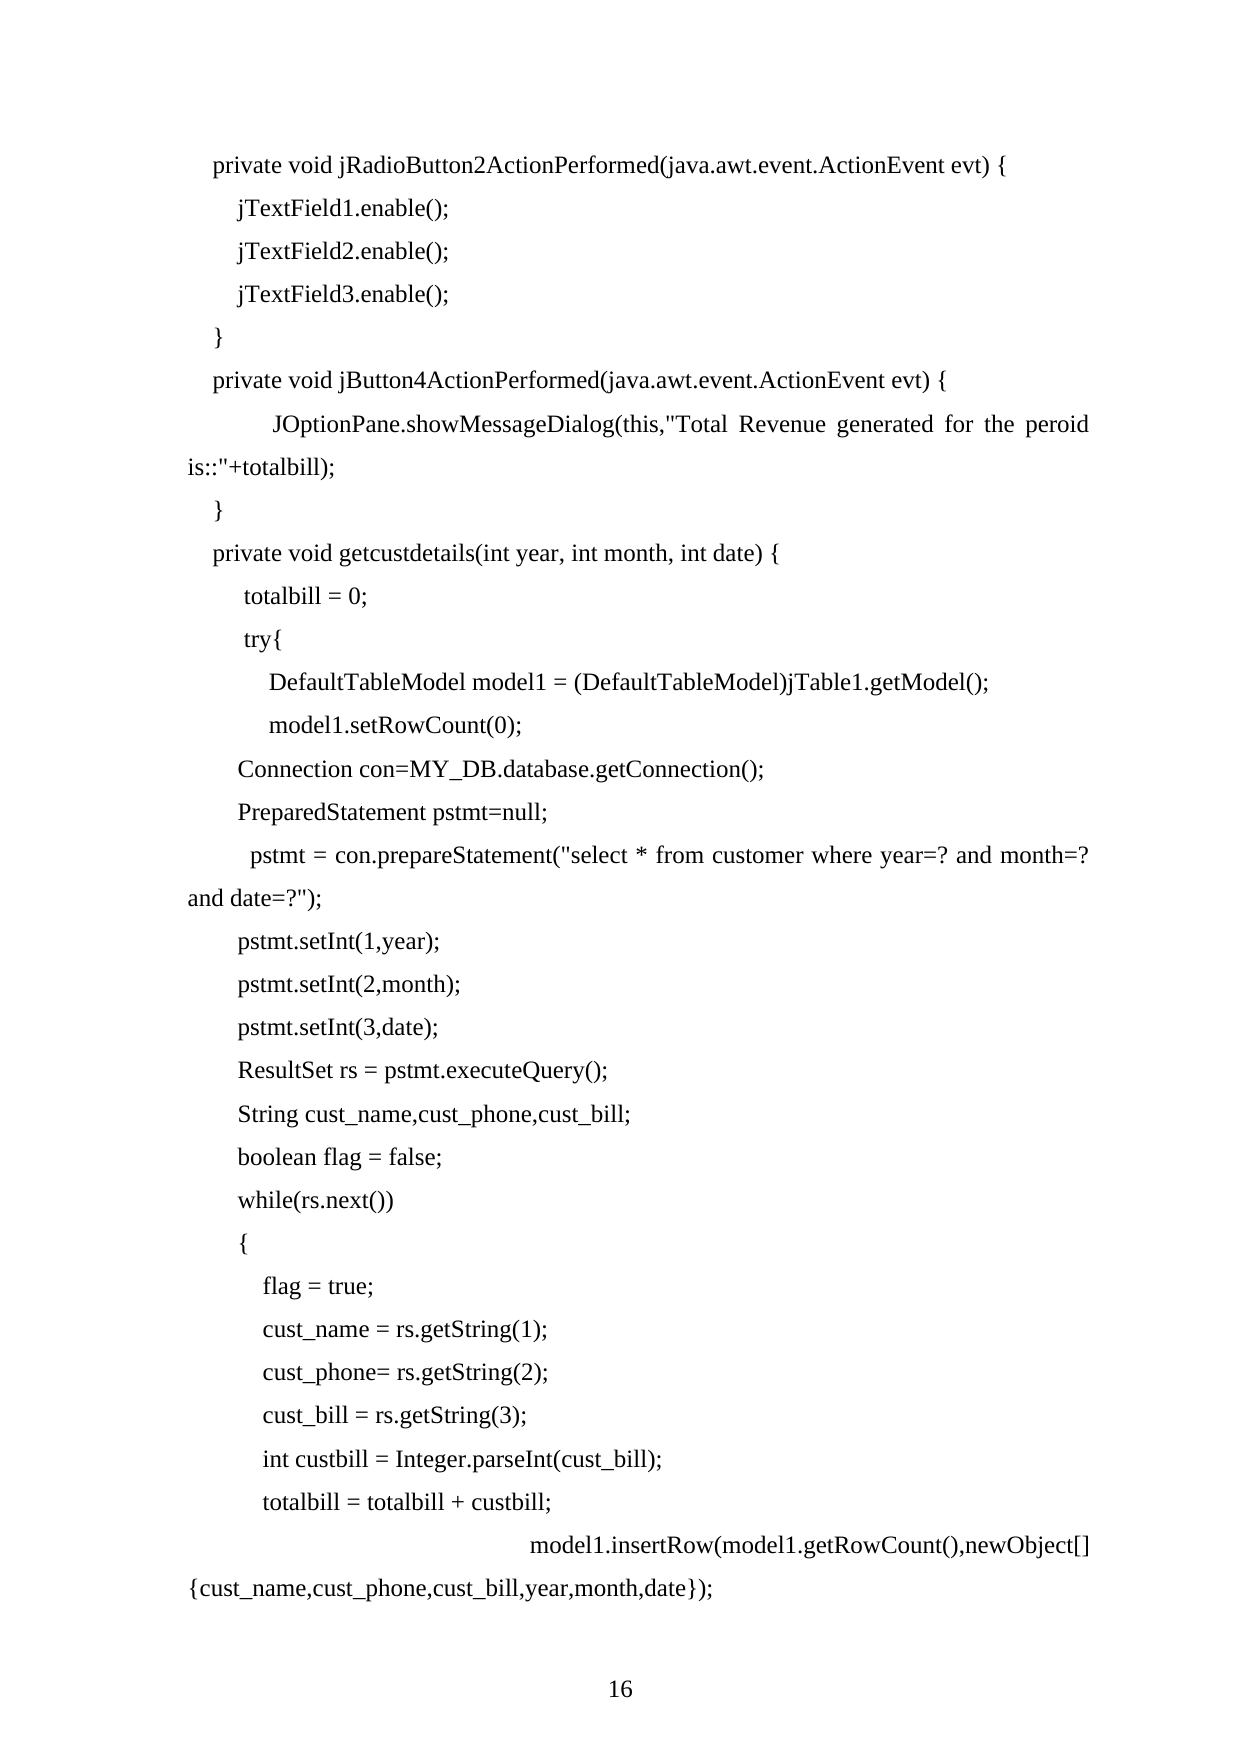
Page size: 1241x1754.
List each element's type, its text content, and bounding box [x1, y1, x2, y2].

list int custbill = Integer.parseInt(cust_bill); [187, 1444, 1090, 1472]
list totalbill = totalbill + custbill; [187, 1487, 1090, 1516]
list private void getcustdetails(int year, int month, int date) { [187, 538, 1090, 567]
list JOptionPane.showMessageDialog(this,"Total Revenue generated for the peroid is::"+totalbill); [187, 409, 1090, 481]
list pstmt.setInt(3,date); [187, 1012, 1090, 1041]
list String cust_name,cust_phone,cust_bill; [187, 1099, 1090, 1127]
list jTextField2.enable(); [187, 236, 1090, 265]
list Connection con=MY_DB.database.getConnection(); [187, 754, 1090, 782]
list try{ [187, 624, 1090, 653]
list pstmt.setInt(2,month); [187, 969, 1090, 998]
list } [187, 495, 1090, 524]
list cust_name = rs.getString(1); [187, 1314, 1090, 1343]
list } [187, 322, 1090, 351]
list pstmt.setInt(1,year); [187, 926, 1090, 955]
list totalbill = 0; [187, 581, 1090, 610]
list jTextField3.enable(); [187, 279, 1090, 308]
list private void jRadioButton2ActionPerformed(java.awt.event.ActionEvent evt) { [187, 150, 1090, 179]
list cust_phone= rs.getString(2); [187, 1357, 1090, 1386]
list model1.setRowCount(0); [187, 711, 1090, 739]
list DefaultTableModel model1 = (DefaultTableModel)jTable1.getModel(); [187, 667, 1090, 696]
list flag = true; [187, 1271, 1090, 1300]
list while(rs.next()) [187, 1185, 1090, 1214]
list pstmt = con.prepareStatement("select * from customer where year=? and month=? and date=?"); [187, 840, 1090, 912]
list jTextField1.enable(); [187, 193, 1090, 222]
list model1.insertRow(model1.getRowCount(),newObject[] {cust_name,cust_phone,cust_bill,year,month,date}); [187, 1530, 1090, 1602]
list { [187, 1228, 1090, 1257]
list cust_bill = rs.getString(3); [187, 1401, 1090, 1429]
list boolean flag = false; [187, 1142, 1090, 1171]
list PreparedStatement pstmt=null; [187, 797, 1090, 826]
list private void jButton4ActionPerformed(java.awt.event.ActionEvent evt) { [187, 366, 1090, 394]
list ResultSet rs = pstmt.executeQuery(); [187, 1056, 1090, 1084]
